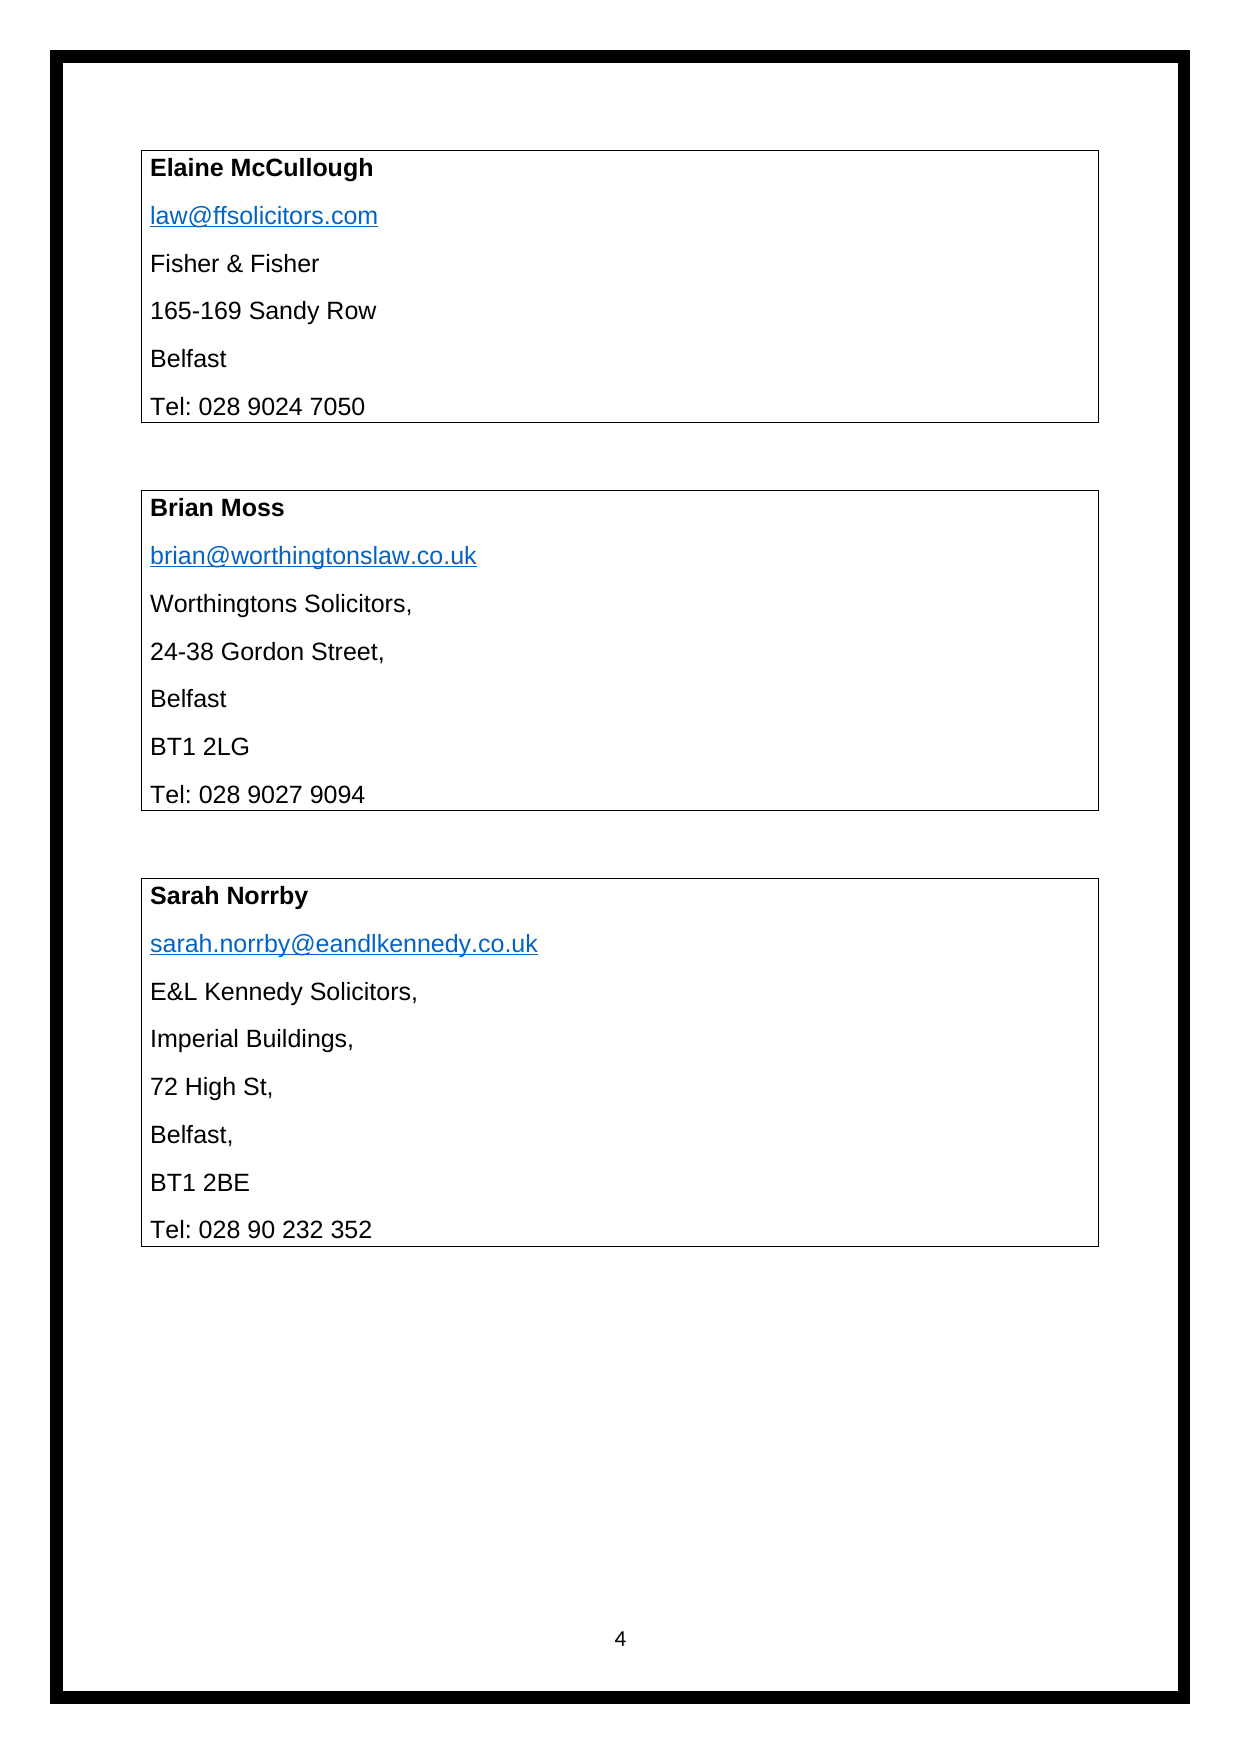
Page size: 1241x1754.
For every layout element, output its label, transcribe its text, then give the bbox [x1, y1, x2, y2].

text brian@worthingtonslaw.co.uk [142, 538, 1098, 570]
text 165-169 Sandy Row [142, 293, 1098, 325]
text Brian Moss [142, 491, 1098, 522]
text Imperial Buildings, [142, 1021, 1098, 1053]
text Fisher & Fisher [142, 245, 1098, 277]
text BT1 2LG [142, 729, 1098, 761]
text 24-38 Gordon Street, [142, 633, 1098, 665]
text sarah.norrby@eandlkennedy.co.uk [142, 926, 1098, 958]
text Tel: 028 90 232 352 [142, 1212, 1098, 1246]
text Tel: 028 9024 7050 [142, 388, 1098, 422]
text E&L Kennedy Solicitors, [142, 973, 1098, 1005]
text Worthingtons Solicitors, [142, 586, 1098, 617]
text law@ffsolicitors.com [142, 198, 1098, 229]
text 72 High St, [142, 1069, 1098, 1101]
text Tel: 028 9027 9094 [142, 776, 1098, 810]
text Belfast, [142, 1117, 1098, 1148]
text Elaine McCullough [142, 151, 1098, 182]
text BT1 2BE [142, 1164, 1098, 1196]
text Belfast [142, 681, 1098, 713]
text Belfast [142, 341, 1098, 373]
text Sarah Norrby [142, 879, 1098, 910]
